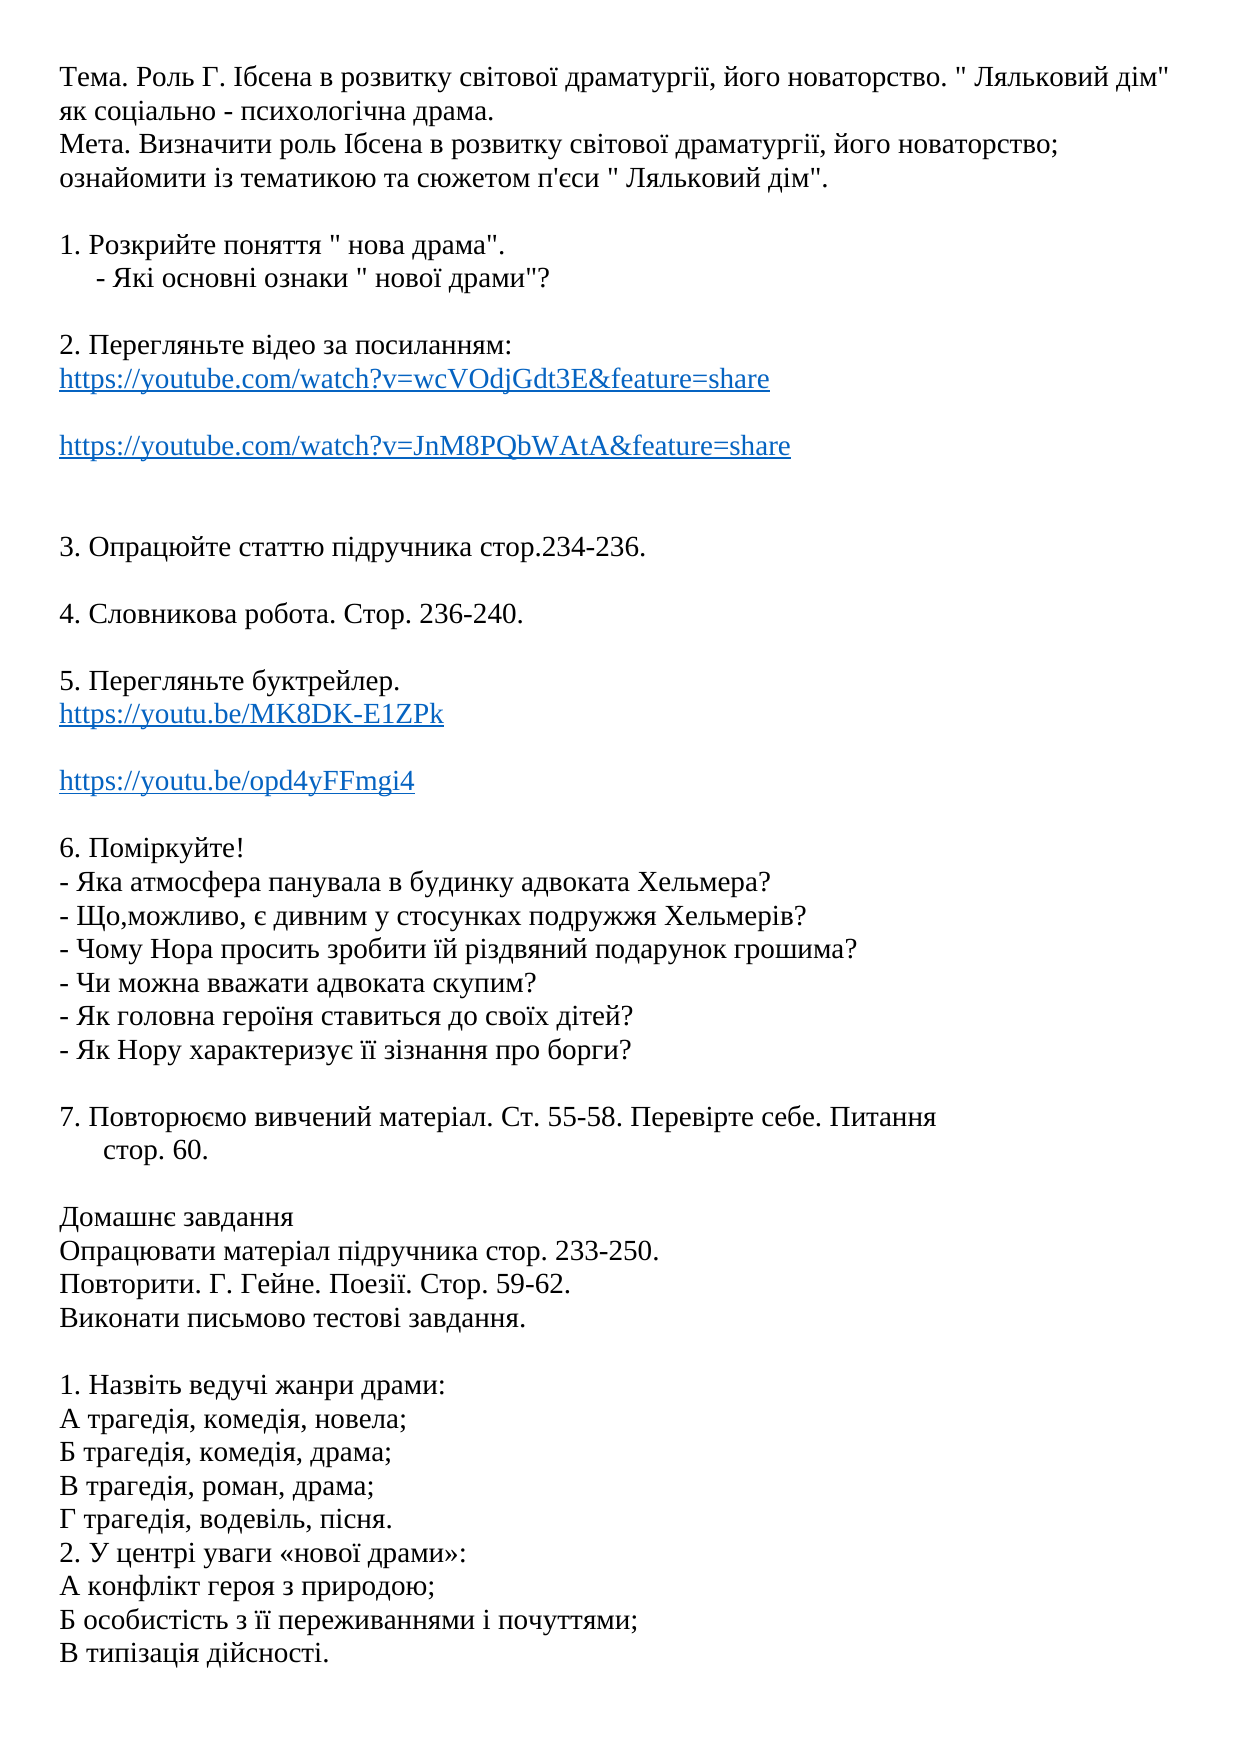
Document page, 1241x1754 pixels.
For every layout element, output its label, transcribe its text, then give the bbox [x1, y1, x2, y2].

text 7. Повторюємо вивчений матеріал. Ст. 55-58. Перевірте себе. Питання [59, 1099, 1181, 1132]
text - Чому Нора просить зробити їй різдвяний подарунок грошима? [59, 931, 1181, 965]
text Тема. Роль Г. Ібсена в розвитку світової драматургії, його новаторство. " Ляльковий дім" як соціально - психологічна драма. [59, 59, 1181, 126]
text - Як головна героїня ставиться до своїх дітей? [59, 998, 1181, 1032]
text А конфлікт героя з природою; [59, 1568, 1181, 1602]
text 6. Поміркуйте! [59, 831, 1181, 864]
text Домашнє завдання [59, 1199, 1181, 1233]
text Опрацювати матеріал підручника стор. 233-250. [59, 1233, 1181, 1267]
text Виконати письмово тестові завдання. [59, 1300, 1181, 1334]
text https://youtube.com/watch?v=wcVOdjGdt3E&feature=share [59, 361, 1181, 394]
text 1. Назвіть ведучі жанри драми: [59, 1367, 1181, 1401]
text А трагедія, комедія, новела; [59, 1401, 1181, 1434]
text https://youtu.be/opd4yFFmgi4 [59, 763, 1181, 797]
text - Чи можна вважати адвоката скупим? [59, 965, 1181, 998]
text 3. Опрацюйте статтю підручника стор.234-236. [59, 529, 1181, 562]
text 1. Розкрийте поняття " нова драма". [59, 227, 1181, 260]
text Б трагедія, комедія, драма; [59, 1434, 1181, 1468]
text 2. Перегляньте відео за посиланням: [59, 327, 1181, 361]
text - Які основні ознаки " нової драми"? [59, 260, 1181, 294]
text https://youtube.com/watch?v=JnM8PQbWAtA&feature=share [59, 428, 1181, 462]
text В типізація дійсності. [59, 1636, 1181, 1669]
text В трагедія, роман, драма; [59, 1468, 1181, 1501]
text - Як Нору характеризує її зізнання про борги? [59, 1032, 1181, 1065]
text - Що,можливо, є дивним у стосунках подружжя Хельмерів? [59, 898, 1181, 931]
text Б особистість з її переживаннями і почуттями; [59, 1602, 1181, 1636]
text стор. 60. [59, 1132, 1181, 1166]
text 2. У центрі уваги «нової драми»: [59, 1535, 1181, 1568]
text https://youtu.be/MK8DK-E1ZPk [59, 696, 1181, 730]
text Г трагедія, водевіль, пісня. [59, 1501, 1181, 1535]
text Мета. Визначити роль Ібсена в розвитку світової драматургії, його новаторство; ознайомити із тематикою та сюжетом п'єси " Ляльковий дім". [59, 126, 1181, 193]
text 4. Словникова робота. Стор. 236-240. [59, 596, 1181, 629]
text 5. Перегляньте буктрейлер. [59, 663, 1181, 696]
text - Яка атмосфера панувала в будинку адвоката Хельмера? [59, 864, 1181, 898]
text Повторити. Г. Гейне. Поезії. Стор. 59-62. [59, 1267, 1181, 1300]
